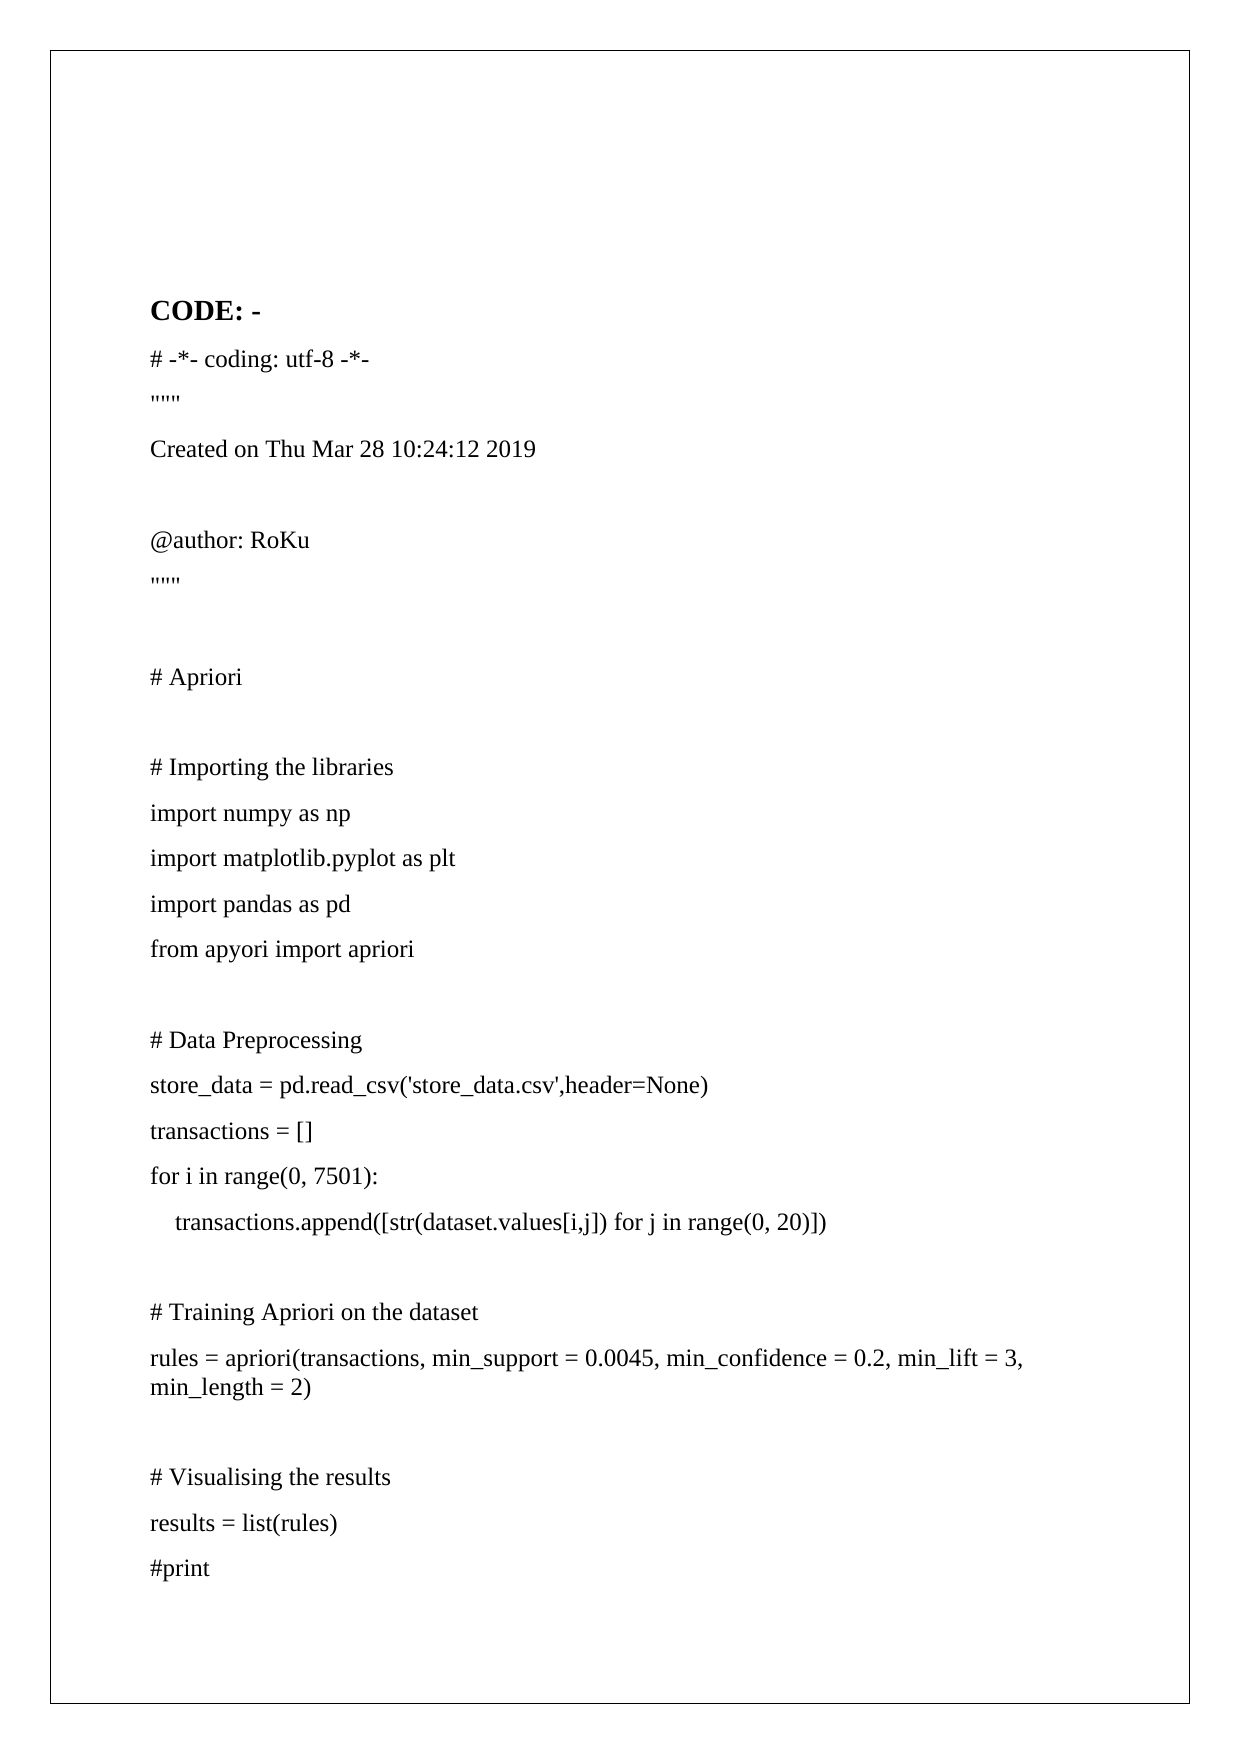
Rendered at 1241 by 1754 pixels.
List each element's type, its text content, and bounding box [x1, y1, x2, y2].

text from apyori import apriori [150, 934, 1090, 963]
text import numpy as np [150, 798, 1090, 827]
text for i in range(0, 7501): [150, 1161, 1090, 1190]
text """ [150, 571, 1090, 599]
text Created on Thu Mar 28 10:24:12 2019 [150, 434, 1090, 463]
text """ [150, 389, 1090, 418]
text transactions = [] [150, 1116, 1090, 1144]
text @author: RoKu [150, 525, 1090, 554]
text rules = apriori(transactions, min_support = 0.0045, min_confidence = 0.2, min_lift = 3, min_length = 2) [150, 1343, 1090, 1400]
text # Importing the libraries [150, 752, 1090, 781]
text transactions.append([str(dataset.values[i,j]) for j in range(0, 20)]) [150, 1207, 1090, 1235]
text store_data = pd.read_csv('store_data.csv',header=None) [150, 1070, 1090, 1099]
text #print [150, 1553, 1090, 1582]
text CODE: - [150, 293, 1090, 327]
text # -*- coding: utf-8 -*- [150, 344, 1090, 372]
text # Training Apriori on the dataset [150, 1297, 1090, 1326]
text import matplotlib.pyplot as plt [150, 843, 1090, 872]
text # Apriori [150, 662, 1090, 690]
text # Visualising the results [150, 1462, 1090, 1491]
text import pandas as pd [150, 889, 1090, 917]
text results = list(rules) [150, 1508, 1090, 1537]
text # Data Preprocessing [150, 1025, 1090, 1054]
